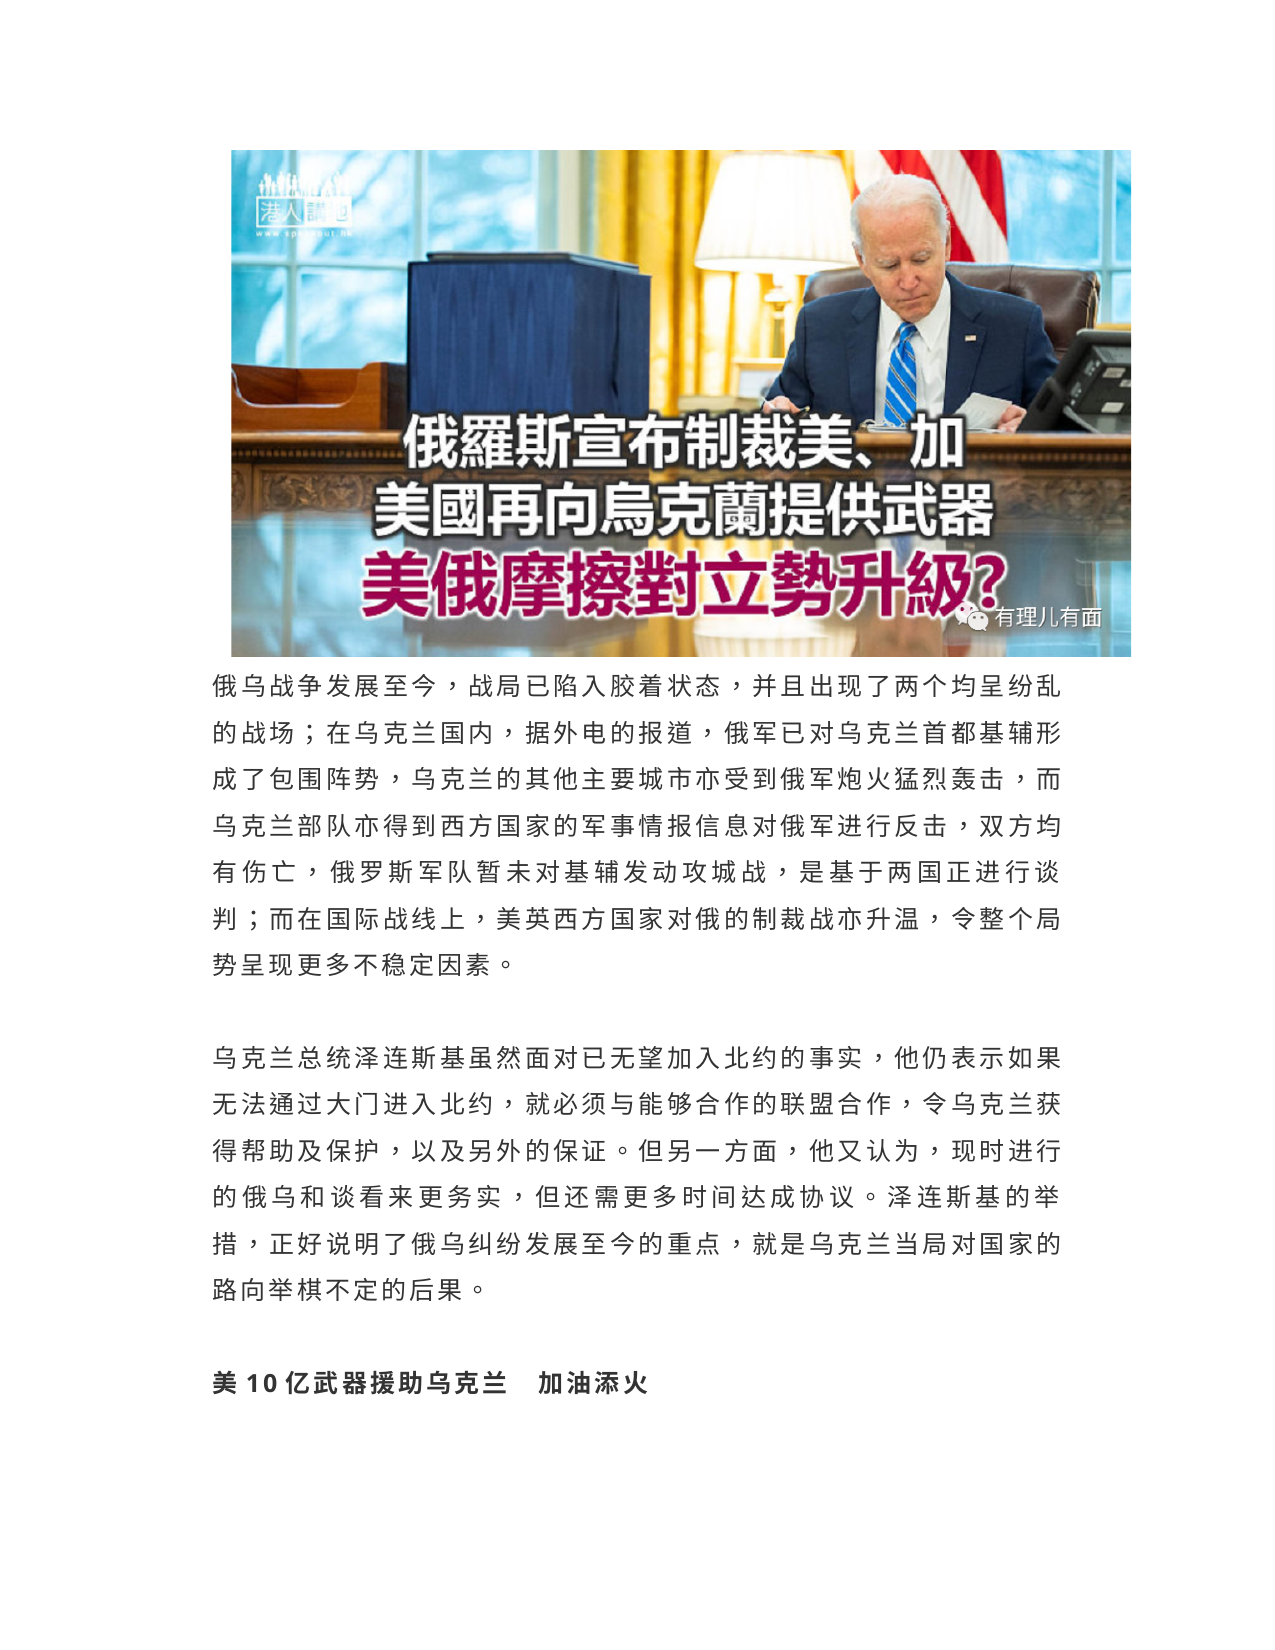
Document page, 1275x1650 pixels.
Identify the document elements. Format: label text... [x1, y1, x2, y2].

text 俄乌战争发展至今，战局已陷入胶着状态，并且出现了两个均呈纷乱的战场；在乌克兰国内，据外电的报道，俄军已对乌克兰首都基辅形成了包围阵势，乌克兰的其他主要城市亦受到俄军炮火猛烈轰击，而乌克兰部队亦得到西方国家的军事情报信息对俄军进行反击，双方均有伤亡，俄罗斯军队暂未对基辅发动攻城战，是基于两国正进行谈判；而在国际战线上，美英西方国家对俄的制裁战亦升温，令整个局势呈现更多不稳定因素。 [212, 657, 1062, 982]
picture [231, 150, 1132, 657]
text 乌克兰总统泽连斯基虽然面对已无望加入北约的事实，他仍表示如果无法通过大门进入北约，就必须与能够合作的联盟合作，令乌克兰获得帮助及保护，以及另外的保证。但另一方面，他又认为，现时进行的俄乌和谈看来更务实，但还需更多时间达成协议。泽连斯基的举措，正好说明了俄乌纠纷发展至今的重点，就是乌克兰当局对国家的路向举棋不定的后果。 [212, 1028, 1062, 1307]
text 美10亿武器援助乌克兰 加油添火 [212, 1353, 1062, 1400]
